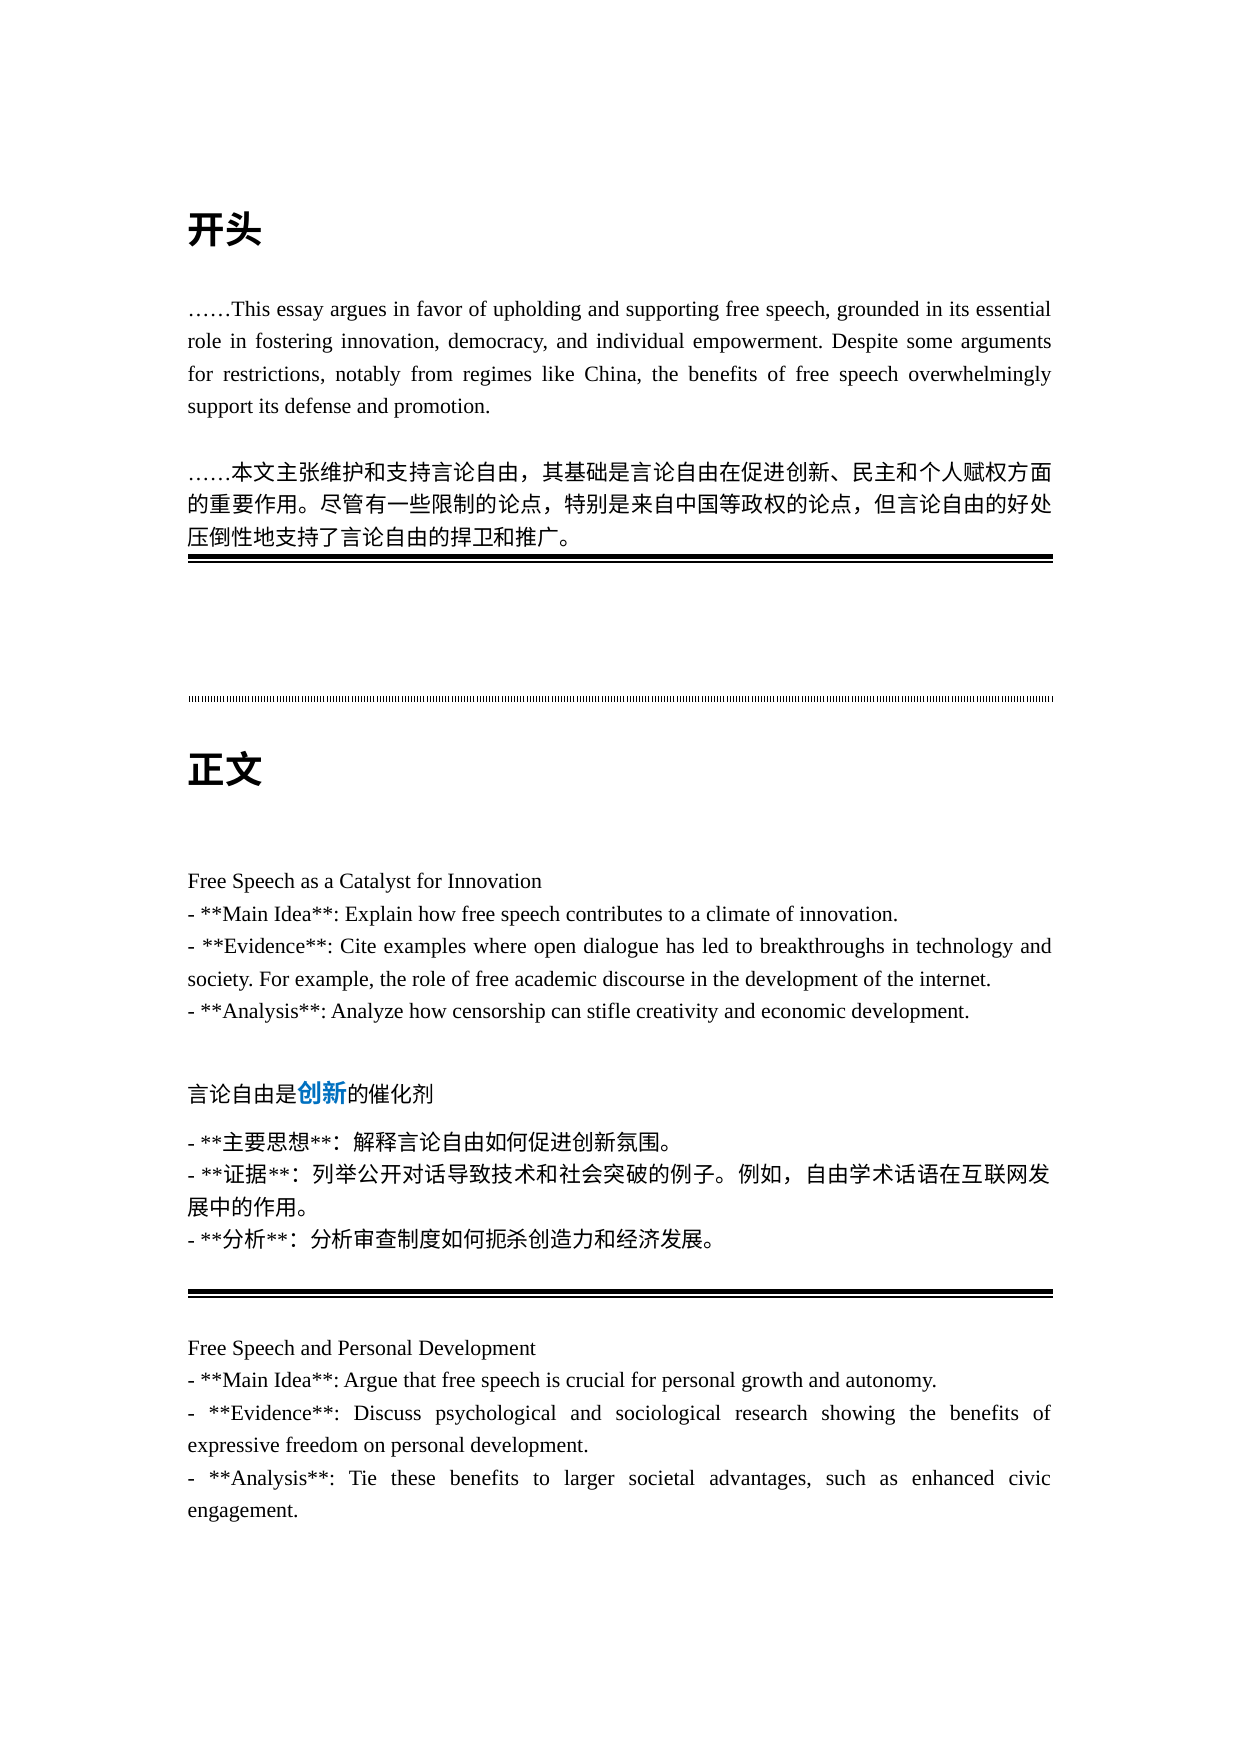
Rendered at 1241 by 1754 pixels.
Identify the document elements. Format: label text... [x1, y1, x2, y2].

text - **Main Idea**: Argue that free speech is crucial for personal growth and autonomy. [187, 1363, 1053, 1396]
text - **Analysis**: Tie these benefits to larger societal advantages, such as enhanced civic engagement. [187, 1461, 1053, 1526]
text 言论自由是创新的催化剂 [187, 1059, 1053, 1124]
text 正文 [187, 734, 1053, 799]
text - **主要思想**：解释言论自由如何促进创新氛围。 [187, 1124, 1053, 1157]
text - **Main Idea**: Explain how free speech contributes to a climate of innovation. [187, 897, 1053, 929]
text ……本文主张维护和支持言论自由，其基础是言论自由在促进创新、民主和个人赋权方面的重要作用。尽管有一些限制的论点，特别是来自中国等政权的论点，但言论自由的好处压倒性地支持了言论自由的捍卫和推广。 [187, 454, 1053, 563]
text Free Speech as a Catalyst for Innovation [187, 864, 1053, 897]
text - **Analysis**: Analyze how censorship can stifle creativity and economic development. [187, 994, 1053, 1027]
text Free Speech and Personal Development [187, 1331, 1053, 1363]
text ……This essay argues in favor of upholding and supporting free speech, grounded in its essential role in fostering innovation, democracy, and individual empowerment. Despite some arguments for restrictions, notably from regimes like China, the benefits of free speech overwhelmingly support its defense and promotion. [187, 292, 1053, 422]
text 开头 [187, 194, 1053, 259]
text - **Evidence**: Discuss psychological and sociological research showing the benefits of expressive freedom on personal development. [187, 1396, 1053, 1461]
text - **Evidence**: Cite examples where open dialogue has led to breakthroughs in technology and society. For example, the role of free academic discourse in the development of the internet. [187, 929, 1053, 994]
text - **证据**：列举公开对话导致技术和社会突破的例子。例如，自由学术话语在互联网发展中的作用。 [187, 1157, 1053, 1222]
text - **分析**：分析审查制度如何扼杀创造力和经济发展。 [187, 1222, 1053, 1254]
